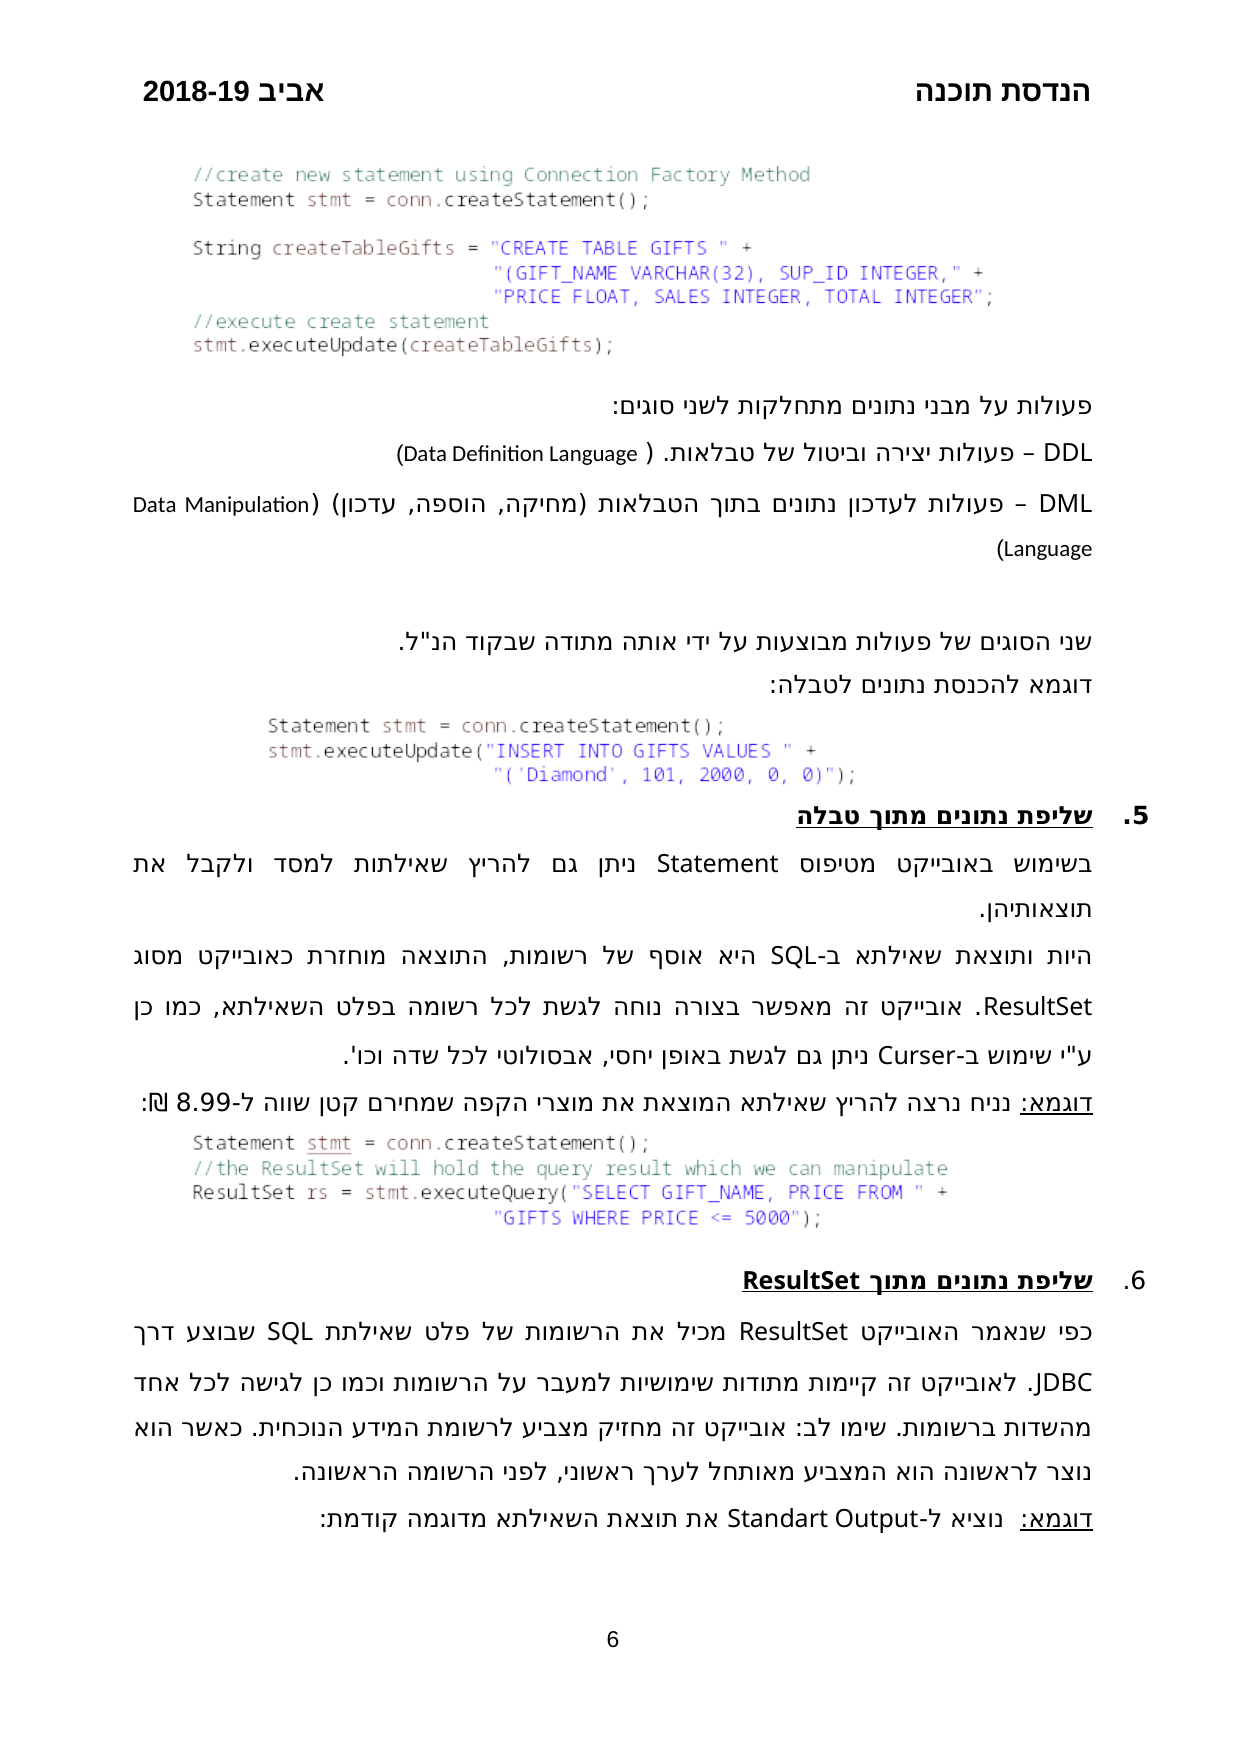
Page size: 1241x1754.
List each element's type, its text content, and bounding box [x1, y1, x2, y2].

list שליפת נתונים מתוך טבלה [133, 801, 1122, 831]
text כפי שנאמר האובייקט ResultSet מכיל את הרשומות של פלט שאילתת SQL שבוצע דרך JDBC. לאובייקט זה קיימות מתודות שימושיות למעבר על הרשומות וכמו כן לגישה לכל אחד מהשדות ברשומות. שימו לב: אובייקט זה מחזיק מצביע לרשומת המידע הנוכחית. כאשר הוא נוצר לראשונה הוא המצביע מאותחל לערך ראשוני, לפני הרשומה הראשונה. [133, 1313, 1093, 1486]
text דוגמא להכנסת נתונים לטבלה: [133, 671, 1093, 700]
text DML – פעולות לעדכון נתונים בתוך הטבלאות (מחיקה, הוספה, עדכון) (Data Manipulation Language) [133, 486, 1093, 562]
text היות ותוצאת שאילתא ב-SQL היא אוסף של רשומות, התוצאה מוחזרת כאובייקט מסוג ResultSet. אובייקט זה מאפשר בצורה נוחה לגשת לכל רשומה בפלט השאילתא, כמו כן ע"י שימוש ב-Curser ניתן גם לגשת באופן יחסי, אבסולוטי לכל שדה וכו'. [133, 938, 1093, 1071]
text דוגמא: נוציא ל-Standart Output את תוצאת השאילתא מדוגמה קודמת: [133, 1501, 1093, 1535]
text דוגמא: נניח נרצה להריץ שאילתא המוצאת את מוצרי הקפה שמחירם קטן שווה ל-8.99 ₪: [133, 1088, 1093, 1117]
text בשימוש באובייקט מטיפוס Statement ניתן גם להריץ שאילתות למסד ולקבל את תוצאותיהן. [133, 845, 1093, 923]
text DDL – פעולות יצירה וביטול של טבלאות. ( Data Definition Language) [133, 435, 1093, 469]
list שליפת נתונים מתוך ResultSet [133, 1262, 1122, 1296]
text שני הסוגים של פעולות מבוצעות על ידי אותה מתודה שבקוד הנ"ל. [133, 627, 1093, 656]
text פעולות על מבני נתונים מתחלקות לשני סוגים: [133, 391, 1093, 420]
